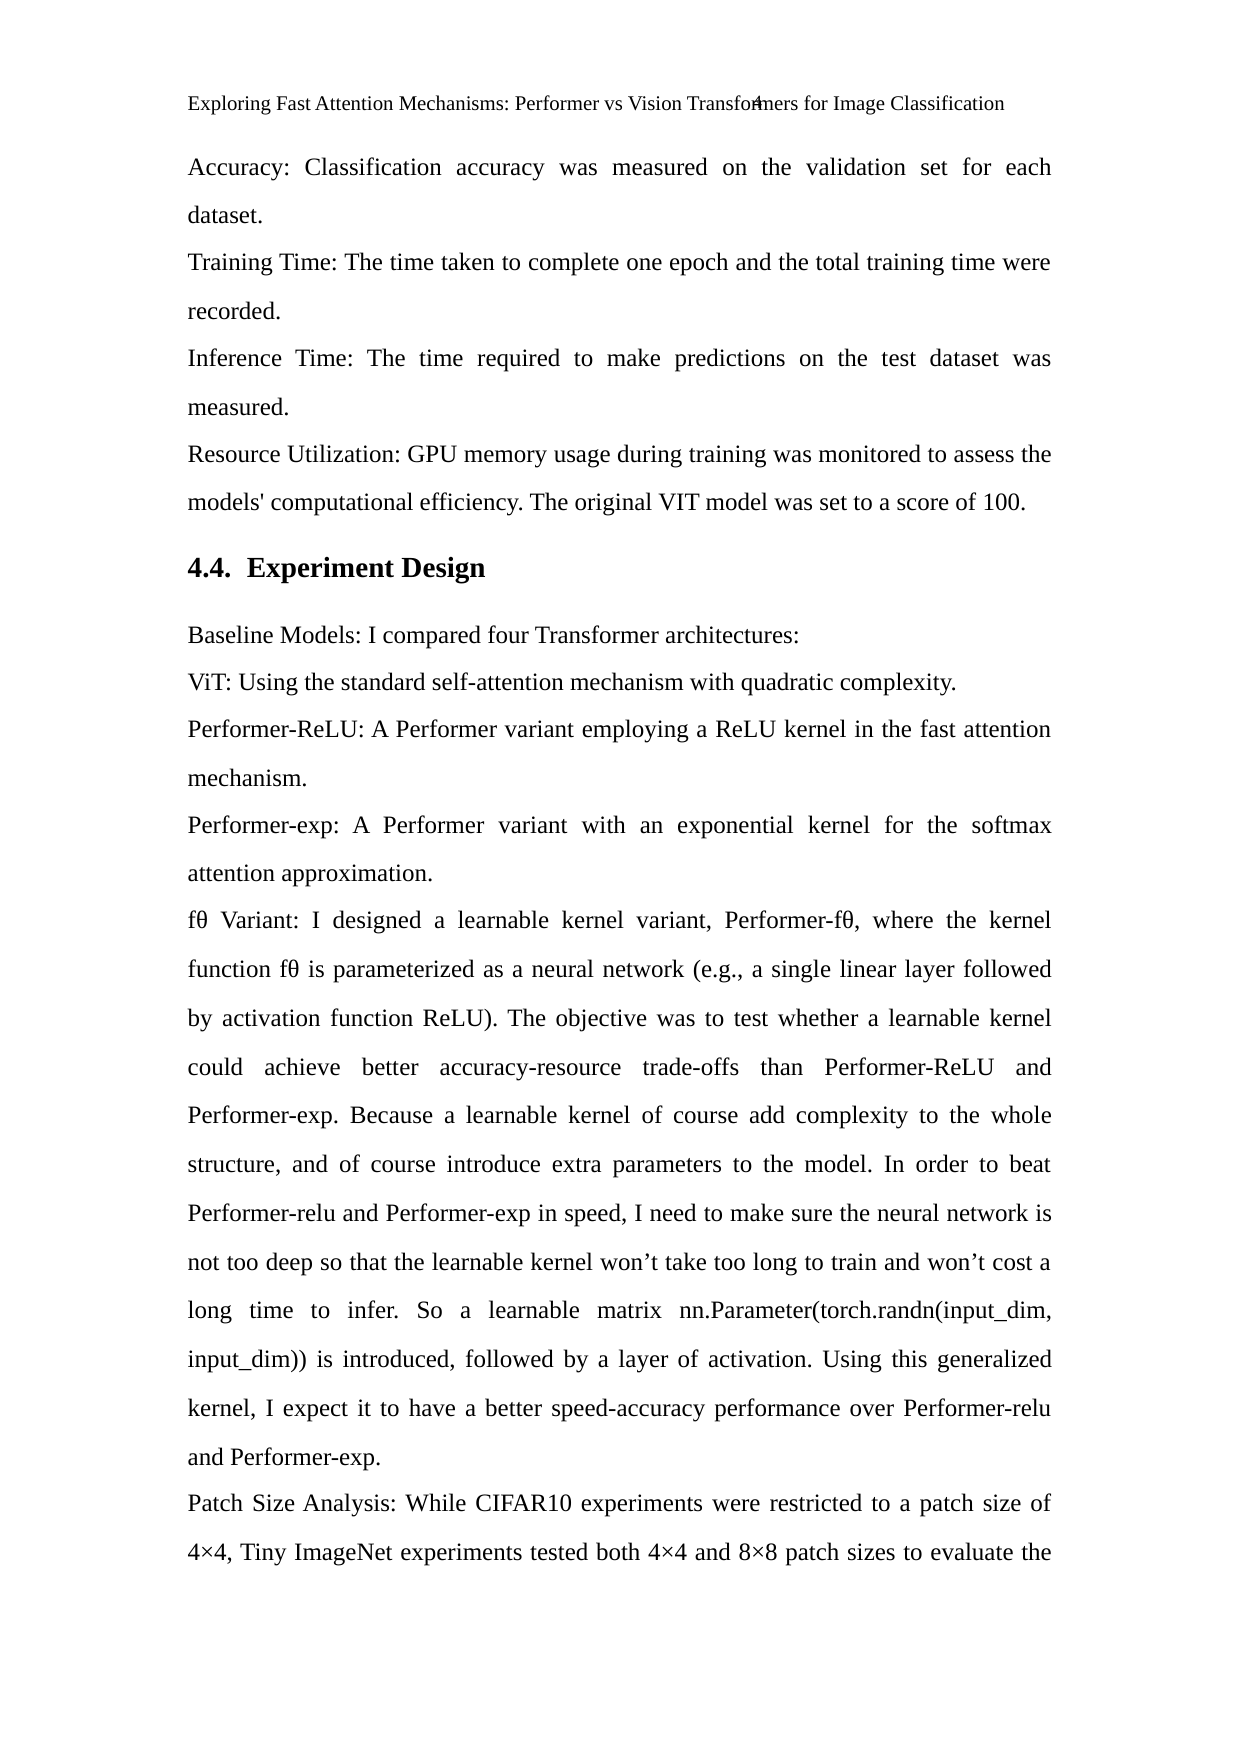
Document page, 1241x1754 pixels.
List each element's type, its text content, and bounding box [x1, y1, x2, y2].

text Accuracy: Classification accuracy was measured on the validation set for each dataset. [187, 150, 1053, 231]
text Baseline Models: I compared four Transformer architectures: [187, 618, 1053, 651]
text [187, 1487, 1053, 1568]
text fθ Variant: I designed a learnable kernel variant, Performer-fθ, where the kernel function fθ is parameterized as a neural network (e.g., a single linear layer followed by activation function ReLU). The objective was to test whether a learnable kernel could achieve better accuracy-resource trade-offs than Performer-ReLU and Performer-exp. Because a learnable kernel of course add complexity to the whole structure, and of course introduce extra parameters to the model. In order to beat Performer-relu and Performer-exp in speed, I need to make sure the neural network is not too deep so that the learnable kernel won’t take too long to train and won’t cost a long time to infer. So a learnable matrix nn.Parameter(torch.randn(input_dim, input_dim)) is introduced, followed by a layer of activation. Using this generalized kernel, I expect it to have a better speed-accuracy performance over Performer-relu and Performer-exp. [187, 903, 1053, 1472]
subtitle Experiment Design [187, 534, 1053, 599]
text Inference Time: The time required to make predictions on the test dataset was measured. [187, 341, 1053, 422]
text ViT: Using the standard self-attention mechanism with quadratic complexity. [187, 665, 1053, 698]
text Performer-ReLU: A Performer variant employing a ReLU kernel in the fast attention mechanism. [187, 712, 1053, 793]
text Performer-exp: A Performer variant with an exponential kernel for the softmax attention approximation. [187, 808, 1053, 889]
text Training Time: The time taken to complete one epoch and the total training time were recorded. [187, 246, 1053, 327]
text Resource Utilization: GPU memory usage during training was monitored to assess the models' computational efficiency. The original VIT model was set to a score of 100. [187, 437, 1053, 518]
